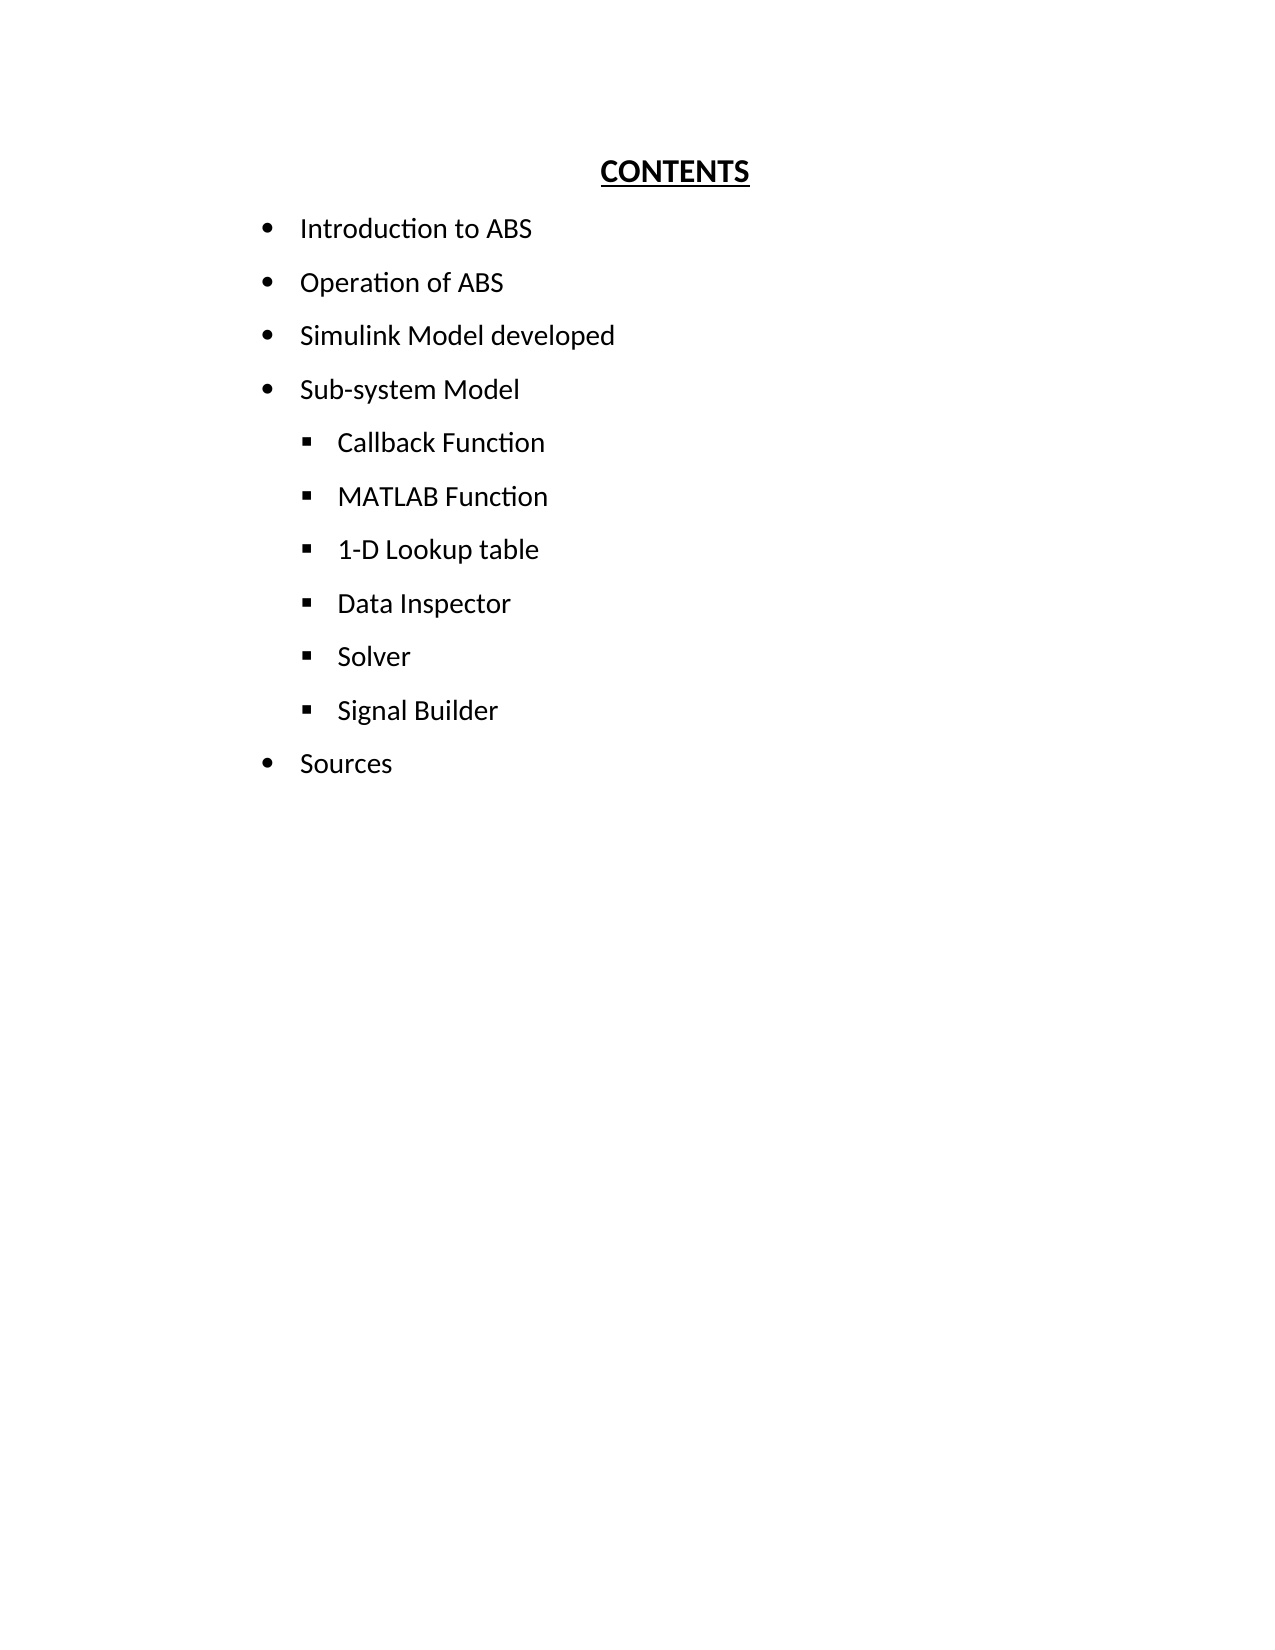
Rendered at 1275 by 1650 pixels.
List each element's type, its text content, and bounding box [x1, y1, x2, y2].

list Sub-system Model [262, 371, 1125, 407]
list Introduction to ABS [262, 211, 1125, 246]
list Operation of ABS [262, 264, 1125, 300]
list Data Inspector [300, 585, 1125, 620]
list Solver [300, 638, 1125, 674]
list Simulink Model developed [262, 317, 1125, 353]
list MATLAB Function [300, 478, 1125, 513]
text CONTENTS [225, 150, 1125, 191]
list Signal Builder [300, 692, 1125, 727]
list 1-D Lookup table [300, 531, 1125, 567]
list Sources [262, 745, 1125, 781]
list Callback Function [300, 424, 1125, 460]
